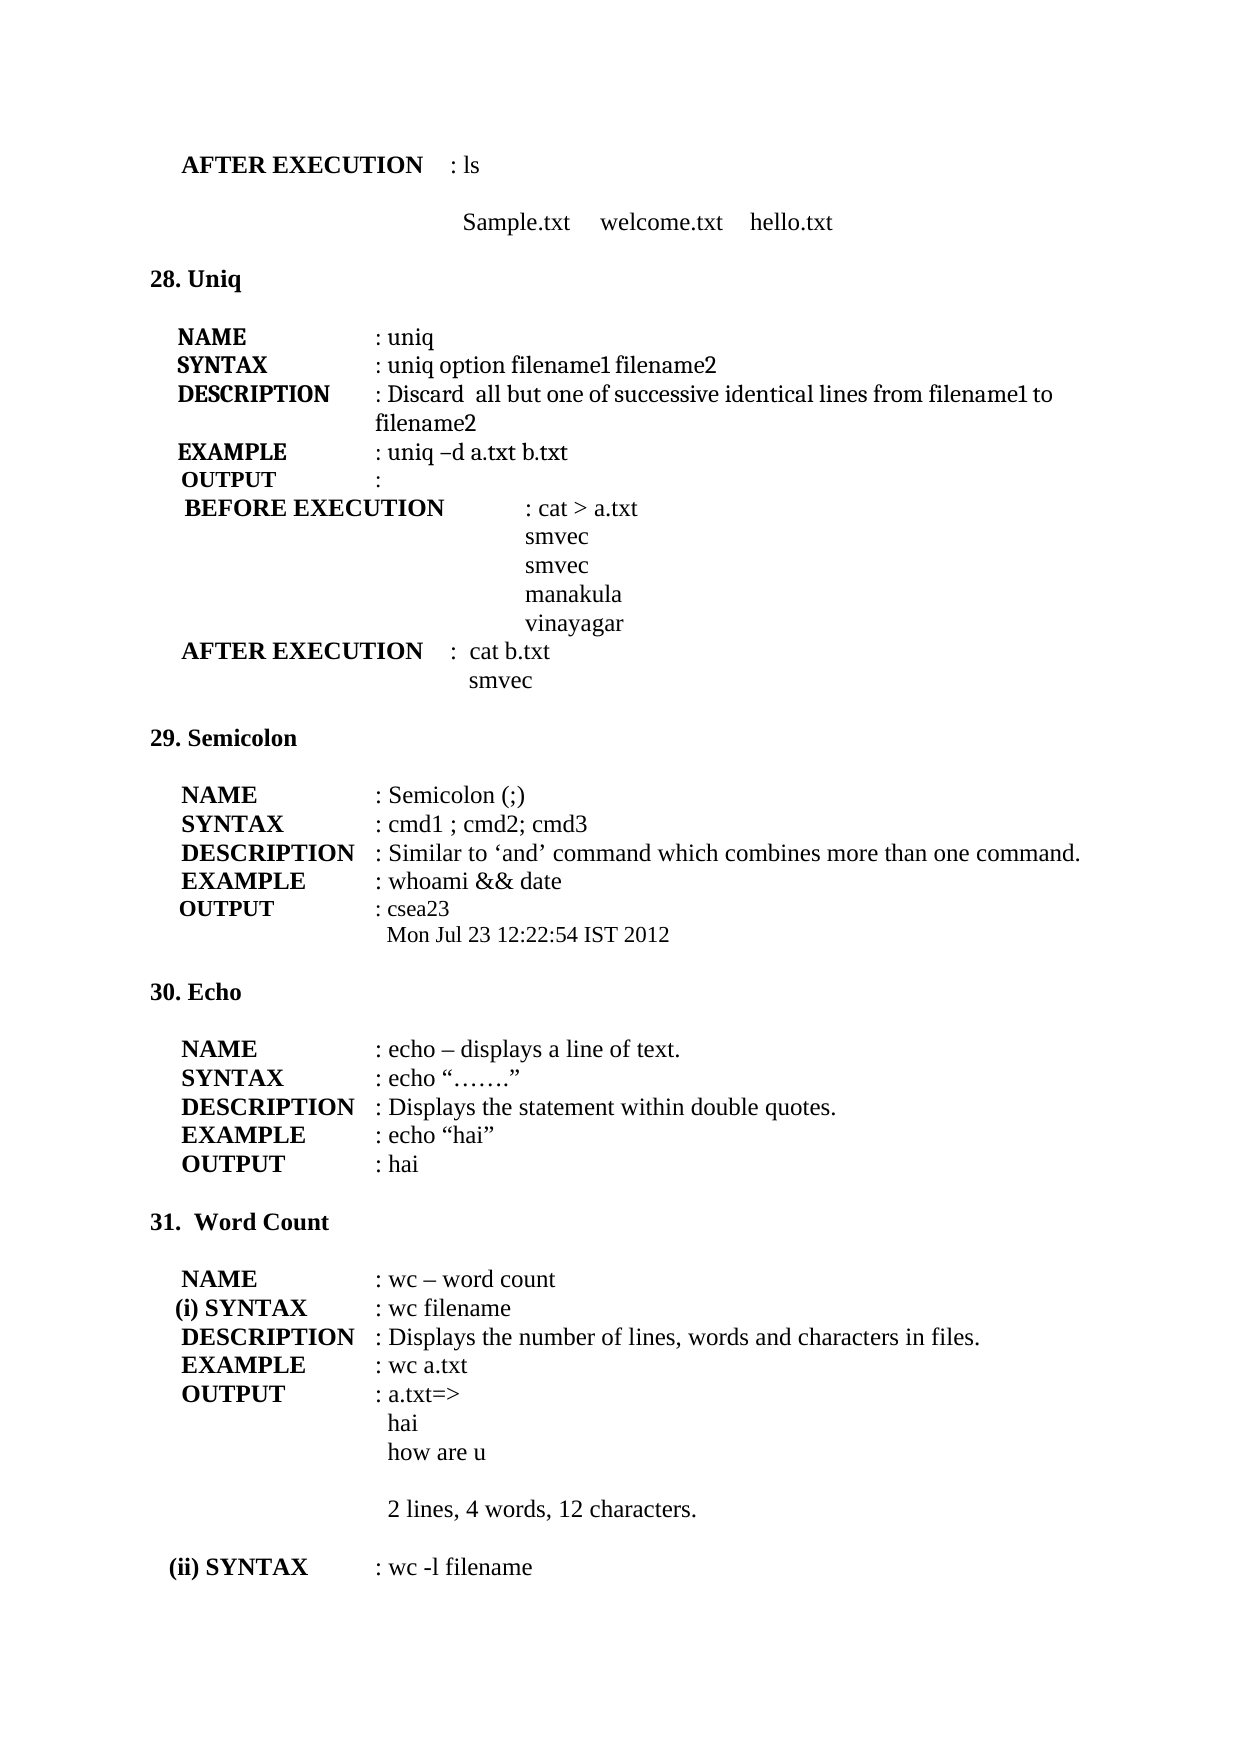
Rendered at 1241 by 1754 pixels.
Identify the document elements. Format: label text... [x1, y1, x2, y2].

text DESCRIPTION : Discard all but one of successive identical lines from filename1 to filename2 [150, 380, 1090, 438]
text NAME : Semicolon (;) [150, 780, 1090, 809]
text SYNTAX : uniq option filename1 filename2 [150, 351, 1090, 380]
text smvec [450, 665, 1090, 694]
text OUTPUT : hai [150, 1149, 1090, 1178]
text vinayagar [525, 608, 1090, 636]
text manakula [525, 579, 1090, 608]
text hai [300, 1408, 1090, 1437]
text NAME : uniq [150, 323, 1090, 351]
text smvec [525, 521, 1090, 550]
text EXAMPLE : wc a.txt [150, 1350, 1090, 1379]
text 30. Echo [150, 977, 1090, 1005]
text 31. Word Count [150, 1207, 1090, 1235]
text SYNTAX : cmd1 ; cmd2; cmd3 [150, 809, 1090, 838]
text OUTPUT : [150, 466, 1090, 493]
text EXAMPLE : whoami && date [150, 866, 1090, 895]
text AFTER EXECUTION : ls [150, 150, 1090, 179]
text EXAMPLE : echo “hai” [150, 1120, 1090, 1149]
text 2 lines, 4 words, 12 characters. [300, 1494, 1090, 1523]
text SYNTAX : echo “…….” [150, 1063, 1090, 1092]
text 28. Uniq [150, 264, 1090, 294]
text OUTPUT : csea23 [150, 895, 1090, 922]
text BEFORE EXECUTION : cat > a.txt [150, 493, 1090, 521]
text NAME : echo – displays a line of text. [150, 1034, 1090, 1063]
text (ii) SYNTAX : wc -l filename [150, 1552, 1090, 1580]
text Sample.txt welcome.txt hello.txt [150, 207, 1090, 236]
text EXAMPLE : uniq –d a.txt b.txt [150, 438, 1090, 466]
text DESCRIPTION : Displays the statement within double quotes. [150, 1092, 1090, 1120]
text NAME : wc – word count [150, 1264, 1090, 1293]
text OUTPUT : a.txt=> [150, 1379, 1090, 1408]
text DESCRIPTION : Similar to ‘and’ command which combines more than one command. [150, 838, 1090, 866]
text (i) SYNTAX : wc filename [150, 1293, 1090, 1322]
text smvec [525, 550, 1090, 579]
text how are u [150, 1437, 1090, 1465]
text 29. Semicolon [150, 723, 1090, 751]
text DESCRIPTION : Displays the number of lines, words and characters in files. [150, 1322, 1090, 1350]
text AFTER EXECUTION : cat b.txt [150, 636, 1090, 665]
text Mon Jul 23 12:22:54 IST 2012 [300, 922, 1090, 948]
